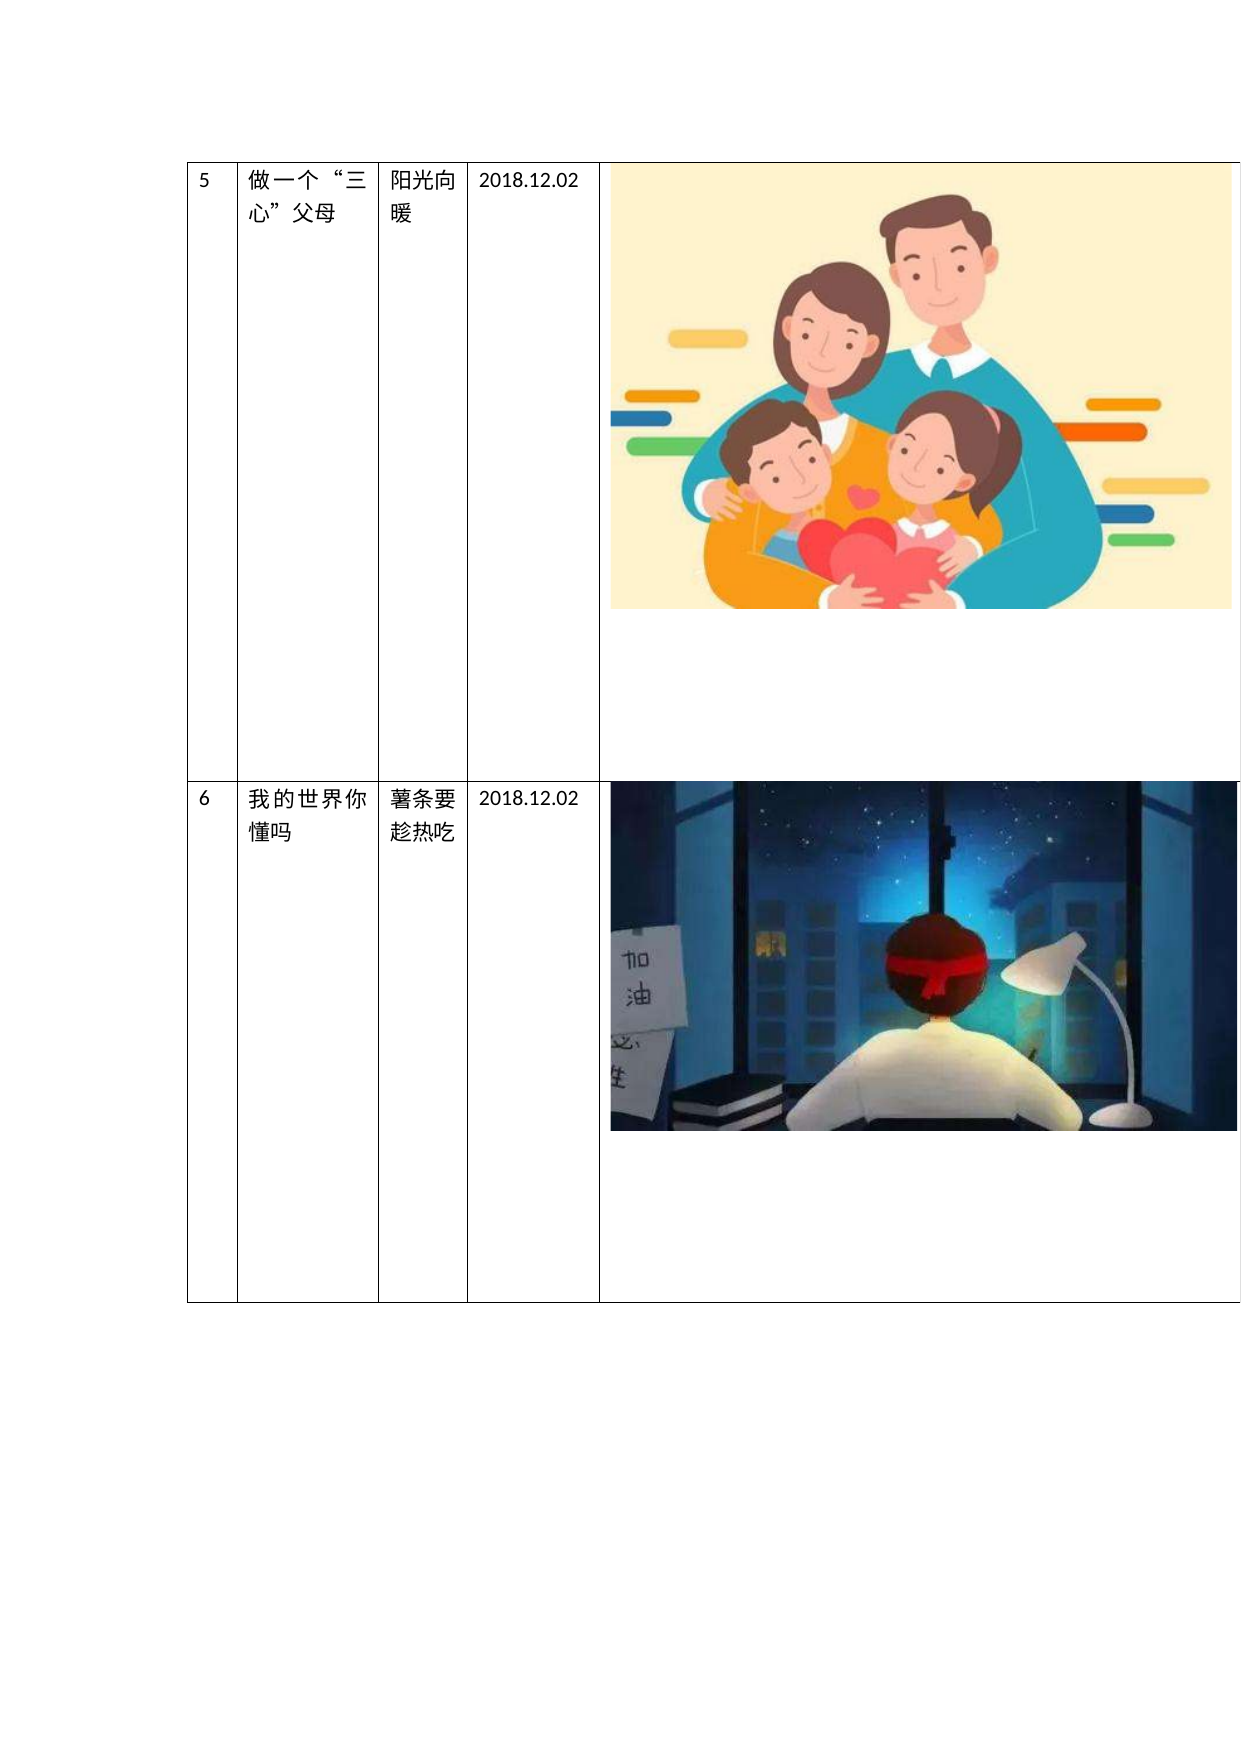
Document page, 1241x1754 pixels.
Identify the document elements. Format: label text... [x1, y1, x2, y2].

table_cell [600, 782, 1240, 1302]
table_cell 薯条要趁热吃 [379, 782, 467, 1302]
table_cell 做一个“三心”父母 [238, 163, 378, 781]
picture [610, 781, 1238, 1131]
table_cell 阳光向暖 [379, 163, 467, 781]
table_cell 6 [188, 782, 237, 1302]
table_cell [600, 163, 1240, 781]
table_cell 5 [188, 163, 237, 781]
table_cell 2018.12.02 [468, 163, 599, 781]
table_cell 2018.12.02 [468, 782, 599, 1302]
picture [610, 163, 1232, 609]
table_cell 我的世界你懂吗 [238, 782, 378, 1302]
